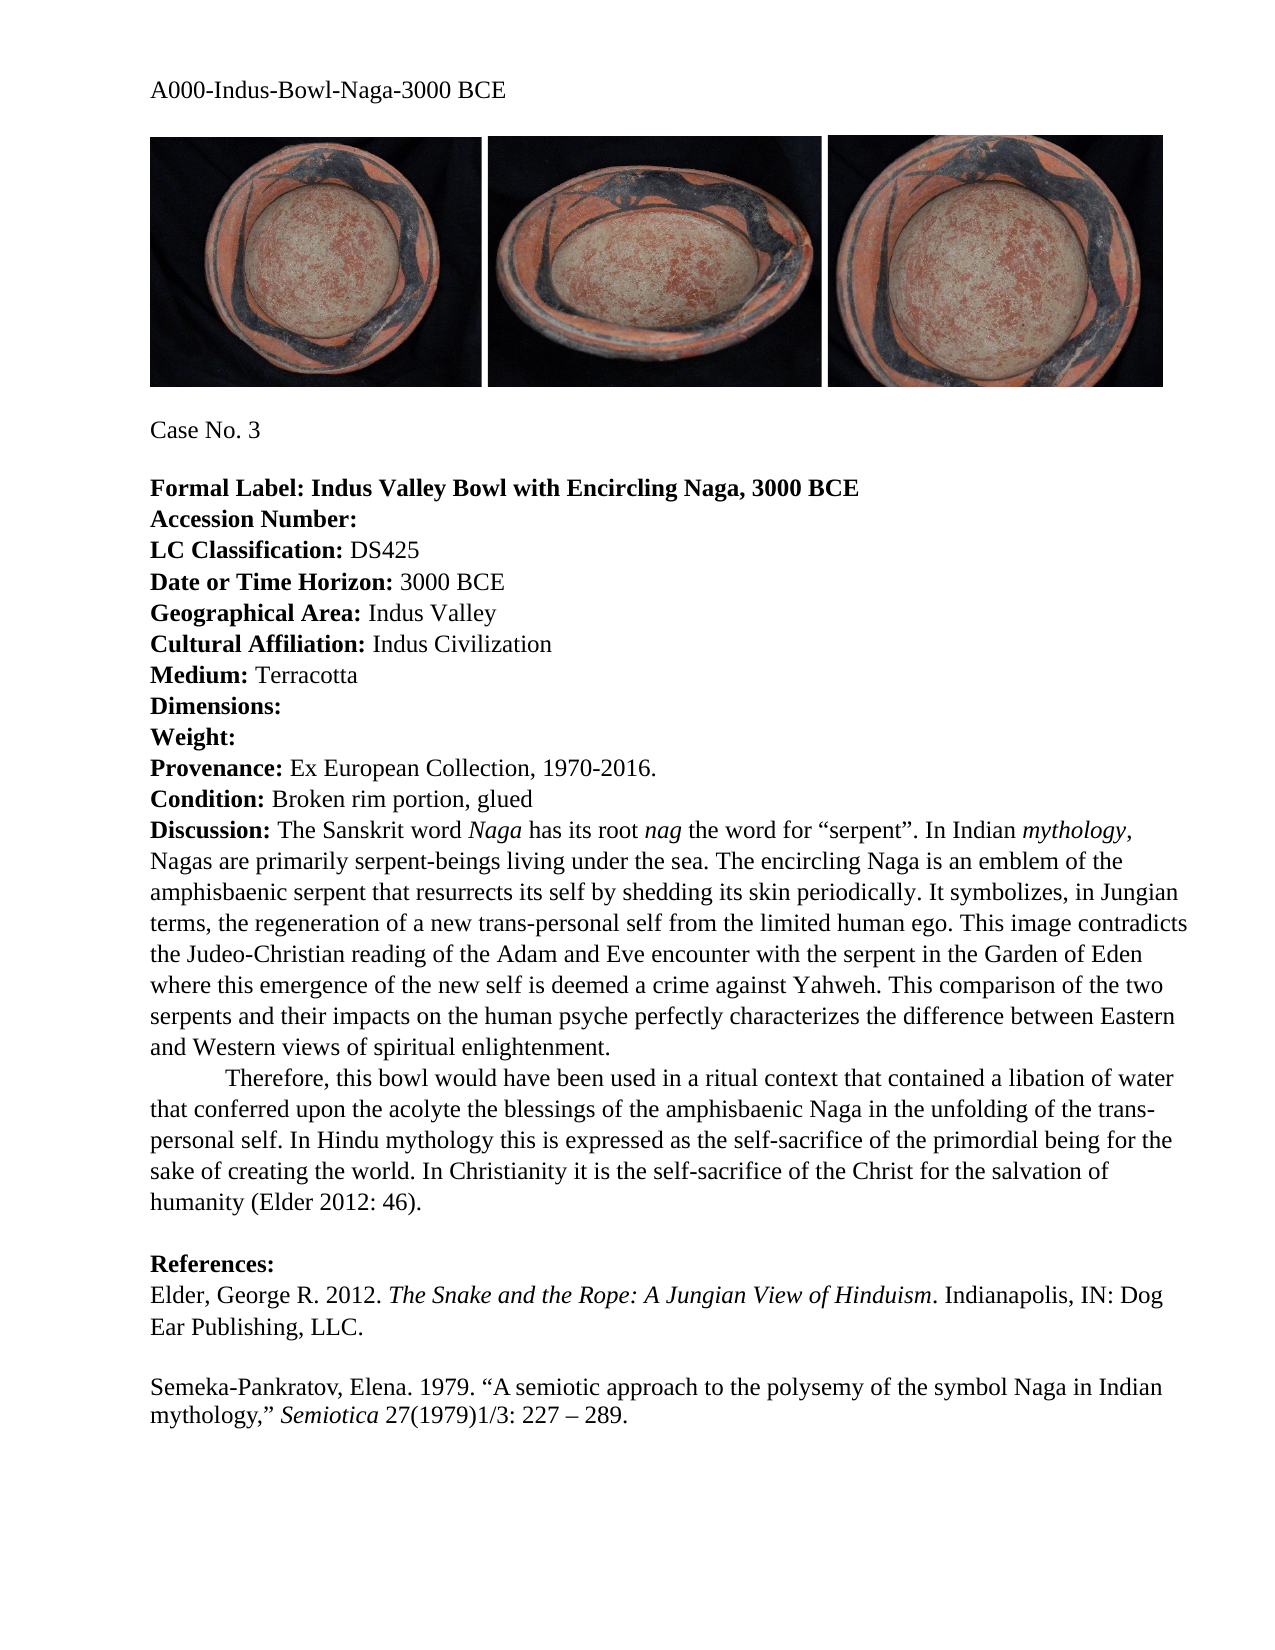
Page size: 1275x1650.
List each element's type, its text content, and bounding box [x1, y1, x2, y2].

text LC Classification: DS425 [150, 536, 1200, 564]
text Medium: Terracotta [150, 660, 1200, 688]
picture [487, 136, 822, 387]
text Formal Label: Indus Valley Bowl with Encircling Naga, 3000 BCE [150, 473, 1200, 502]
text Dimensions: Weight: [150, 691, 1200, 751]
text Elder, George R. 2012. The Snake and the Rope: A Jungian View of Hinduism. Indianapolis, IN: Dog Ear Publishing, LLC. [150, 1281, 1200, 1340]
text A000-Indus-Bowl-Naga-3000 BCE [150, 75, 1200, 104]
picture [827, 135, 1163, 387]
text Accession Number: [150, 504, 1200, 533]
text References: [150, 1249, 1200, 1278]
text Condition: Broken rim portion, glued [150, 784, 1200, 813]
text Date or Time Horizon: 3000 BCE [150, 567, 1200, 595]
picture [150, 137, 482, 387]
text Cultural Affiliation: Indus Civilization [150, 629, 1200, 657]
text Discussion: The Sanskrit word Naga has its root nag the word for “serpent”. In Indian mythology, Nagas are primarily serpent-beings living under the sea. The encircling Naga is an emblem of the amphisbaenic serpent that resurrects its self by shedding its skin periodically. It symbolizes, in Jungian terms, the regeneration of a new trans-personal self from the limited human ego. This image contradicts the Judeo-Christian reading of the Adam and Eve encounter with the serpent in the Garden of Eden where this emergence of the new self is deemed a crime against Yahweh. This comparison of the two serpents and their impacts on the human psyche perfectly characterizes the difference between Eastern and Western views of spiritual enlightenment. [150, 815, 1200, 1061]
text Provenance: Ex European Collection, 1970-2016. [150, 753, 1200, 782]
text Geographical Area: Indus Valley [150, 598, 1200, 626]
text Therefore, this bowl would have been used in a ritual context that contained a libation of water that conferred upon the acolyte the blessings of the amphisbaenic Naga in the unfolding of the trans-personal self. In Hindu mythology this is expressed as the self-sacrifice of the primordial being for the sake of creating the world. In Christianity it is the self-sacrifice of the Christ for the salvation of humanity (Elder 2012: 46). [150, 1063, 1200, 1216]
text Case No. 3 [150, 416, 1200, 444]
subtitle Semeka-Pankratov, Elena. 1979. “A semiotic approach to the polysemy of the symbol Naga in Indian mythology,” Semiotica 27(1979)1/3: 227 – 289. [150, 1372, 1200, 1429]
